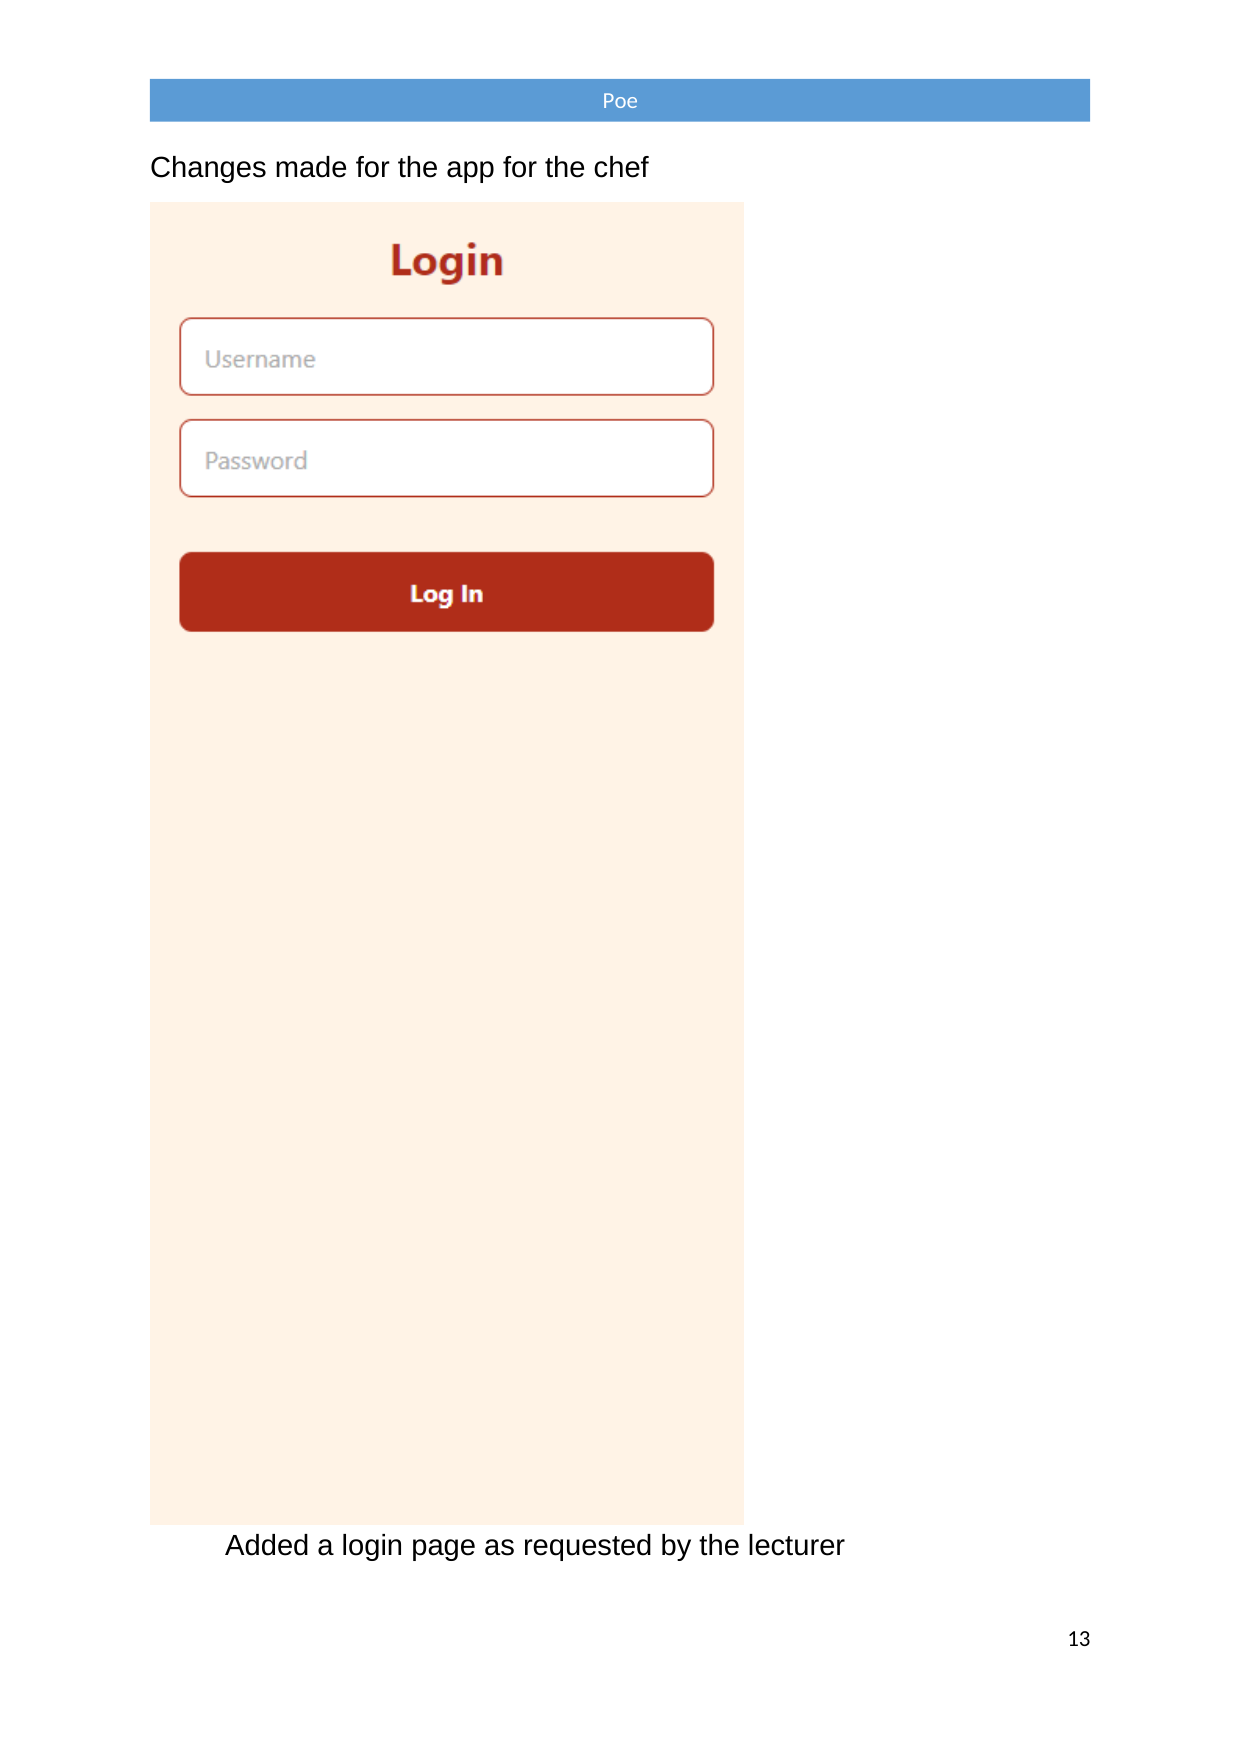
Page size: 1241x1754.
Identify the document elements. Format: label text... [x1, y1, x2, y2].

picture [150, 202, 744, 1525]
text Changes made for the app for the chef [150, 150, 1090, 183]
